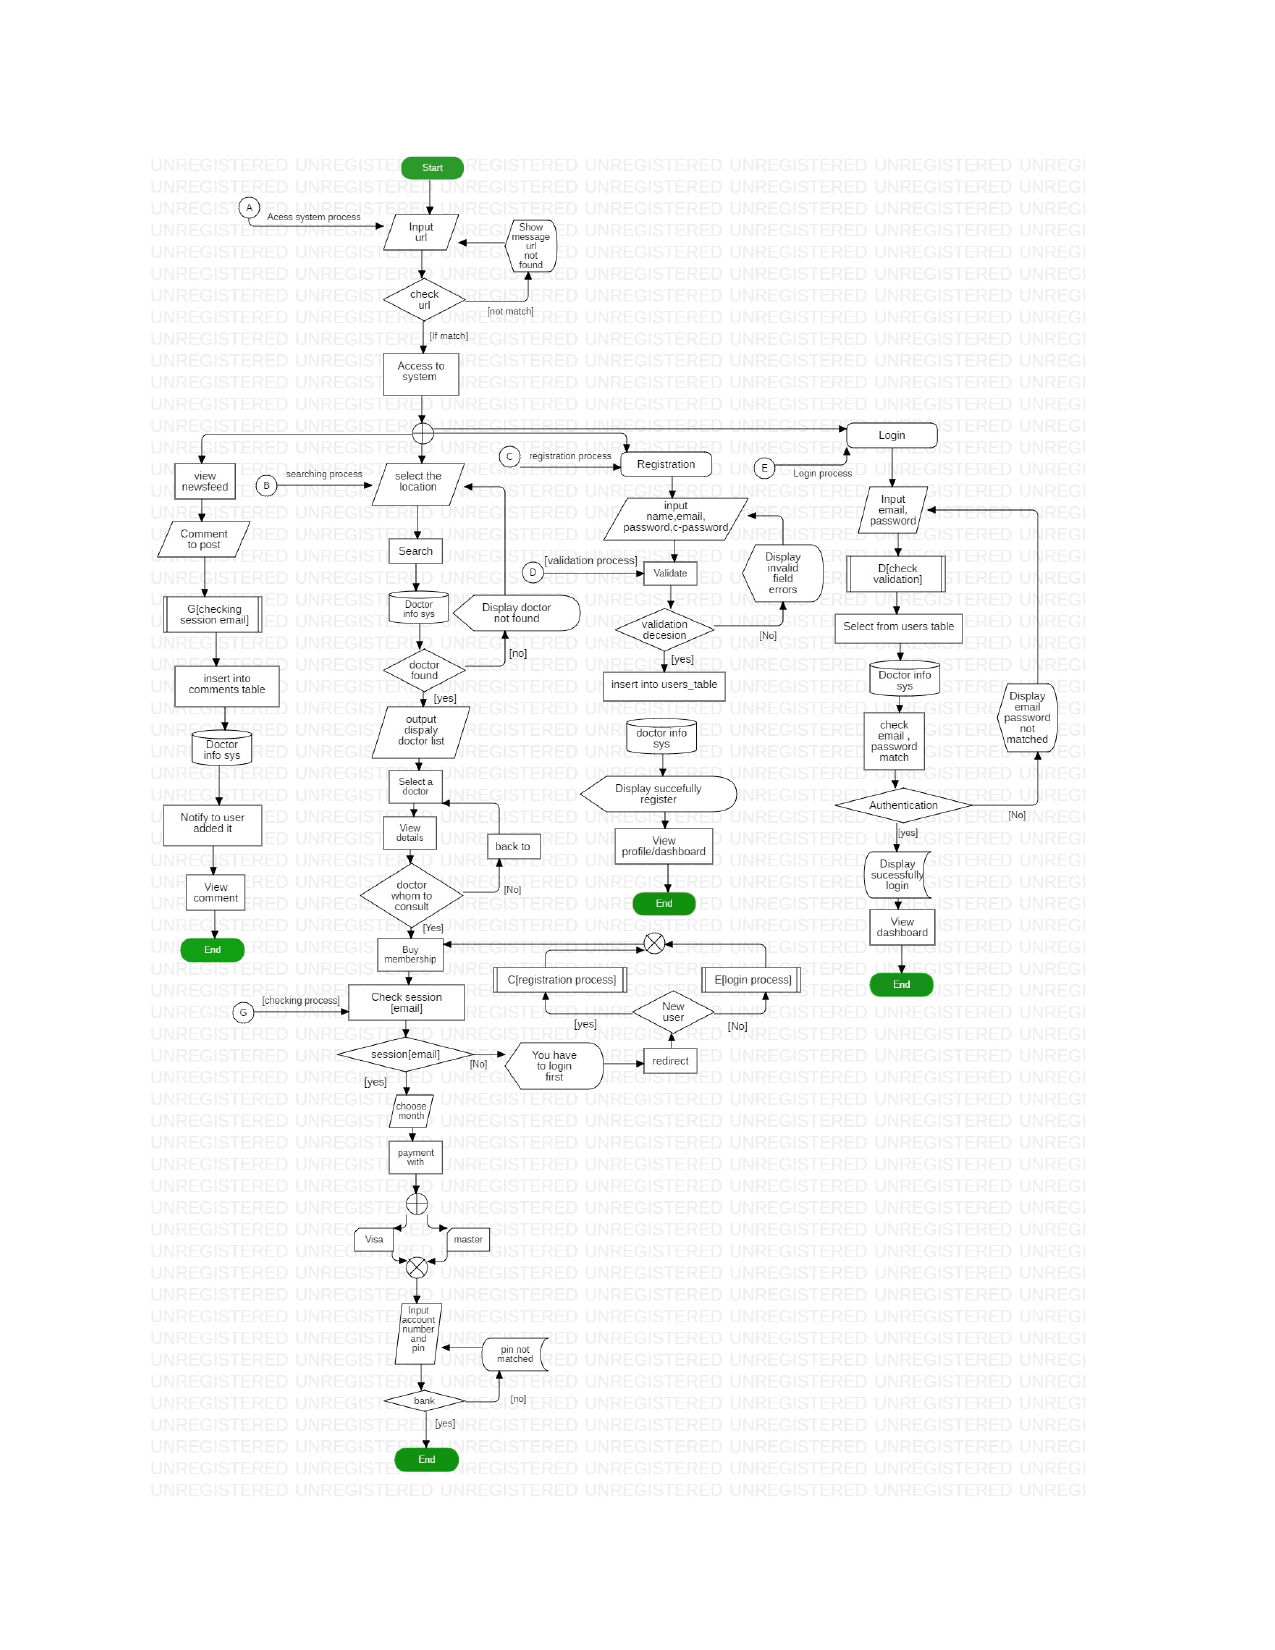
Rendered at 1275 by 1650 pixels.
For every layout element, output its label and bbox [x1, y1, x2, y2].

picture [150, 150, 1086, 1500]
